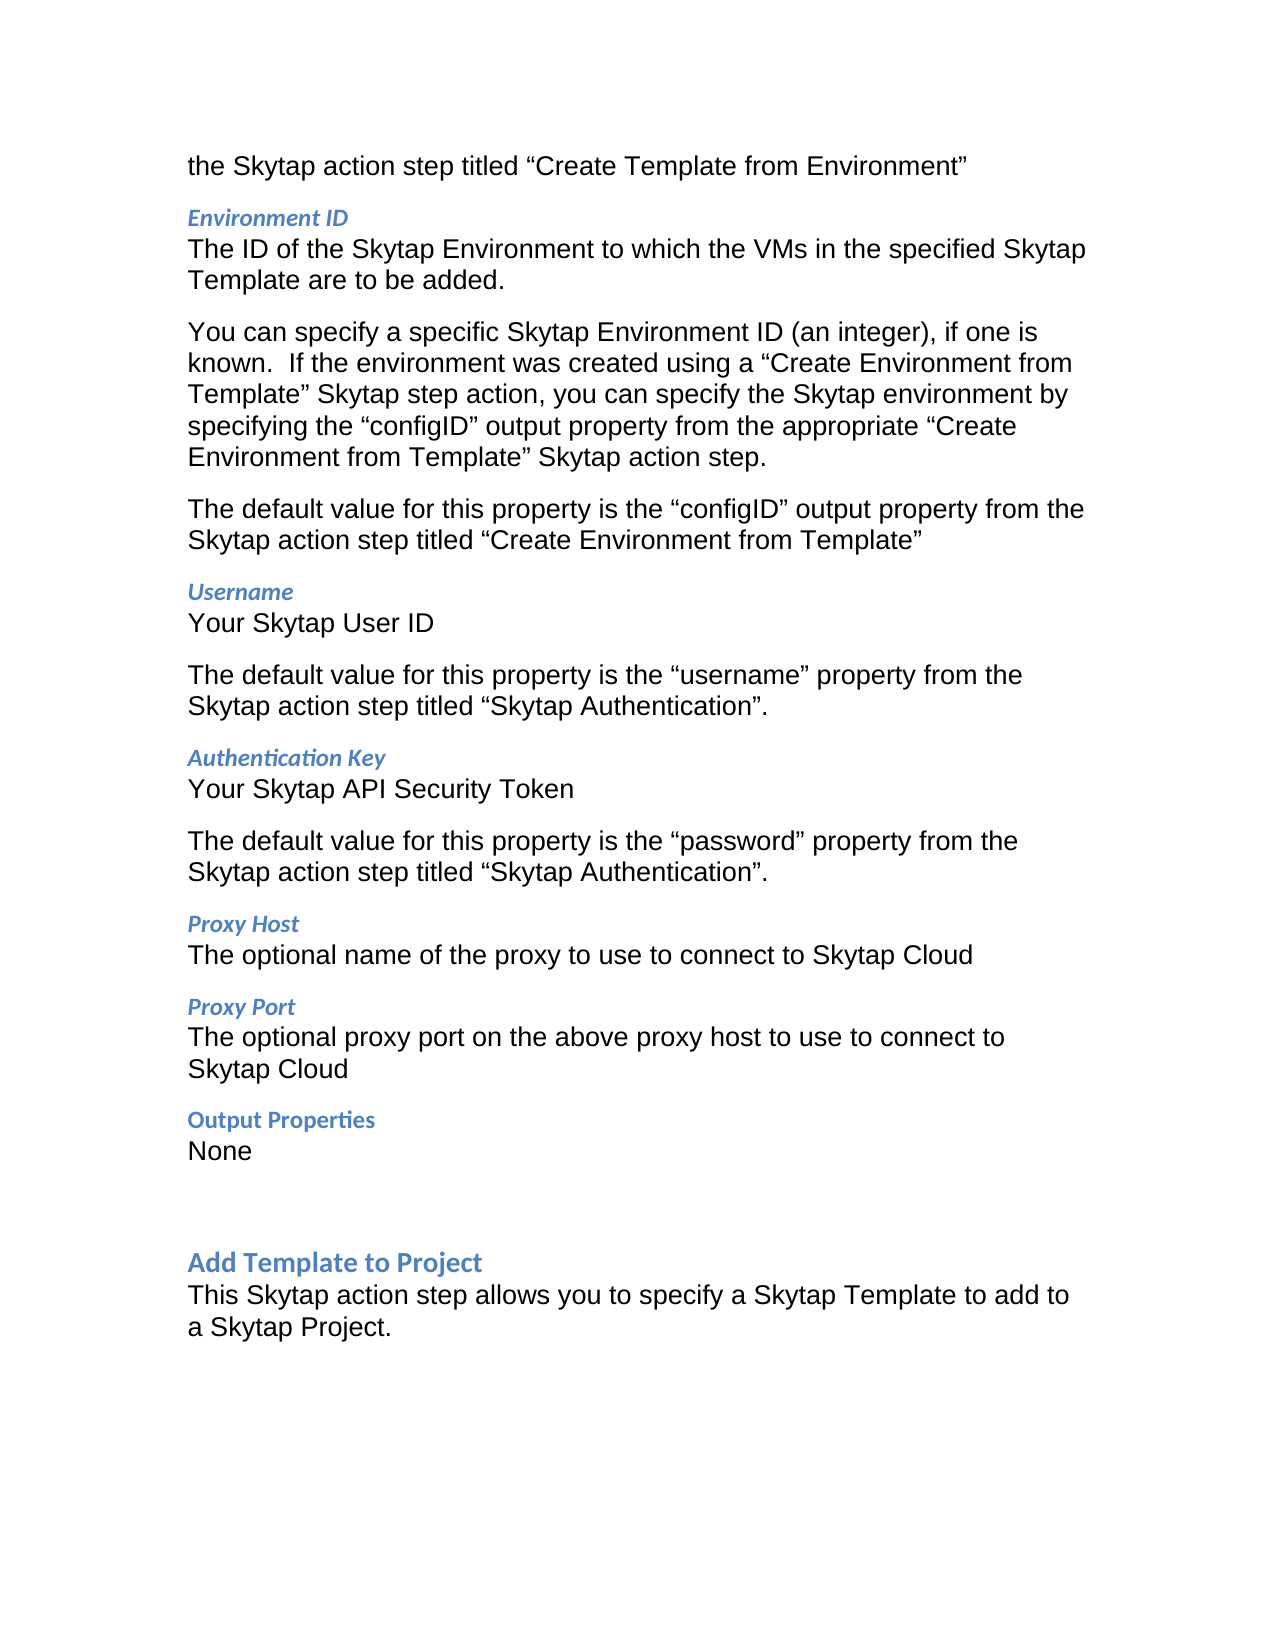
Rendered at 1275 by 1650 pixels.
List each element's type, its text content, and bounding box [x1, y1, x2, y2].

text None [187, 1135, 1087, 1166]
text This Skytap action step allows you to specify a Skytap Template to add to a Skytap Project. [187, 1279, 1087, 1342]
text Your Skytap User ID [187, 607, 1087, 638]
subtitle Authentication Key [187, 742, 1087, 773]
text Your Skytap API Security Token [187, 773, 1087, 804]
subtitle Proxy Host [187, 908, 1087, 939]
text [187, 150, 1087, 181]
text The optional proxy port on the above proxy host to use to connect to Skytap Cloud [187, 1021, 1087, 1084]
subtitle Proxy Port [187, 991, 1087, 1021]
text The default value for this property is the “username” property from the Skytap action step titled “Skytap Authentication”. [187, 659, 1087, 721]
subtitle Add Template to Project [187, 1244, 1087, 1279]
text The default value for this property is the “configID” output property from the Skytap action step titled “Create Environment from Template” [187, 493, 1087, 556]
text The optional name of the proxy to use to connect to Skytap Cloud [187, 939, 1087, 970]
text You can specify a specific Skytap Environment ID (an integer), if one is known. If the environment was created using a “Create Environment from Template” Skytap step action, you can specify the Skytap environment by specifying the “configID” output property from the appropriate “Create Environment from Template” Skytap action step. [187, 316, 1087, 472]
text The default value for this property is the “password” property from the Skytap action step titled “Skytap Authentication”. [187, 825, 1087, 887]
subtitle Username [187, 576, 1087, 607]
subtitle Output Properties [187, 1105, 1087, 1135]
subtitle Environment ID [187, 202, 1087, 233]
text The ID of the Skytap Environment to which the VMs in the specified Skytap Template are to be added. [187, 233, 1087, 295]
